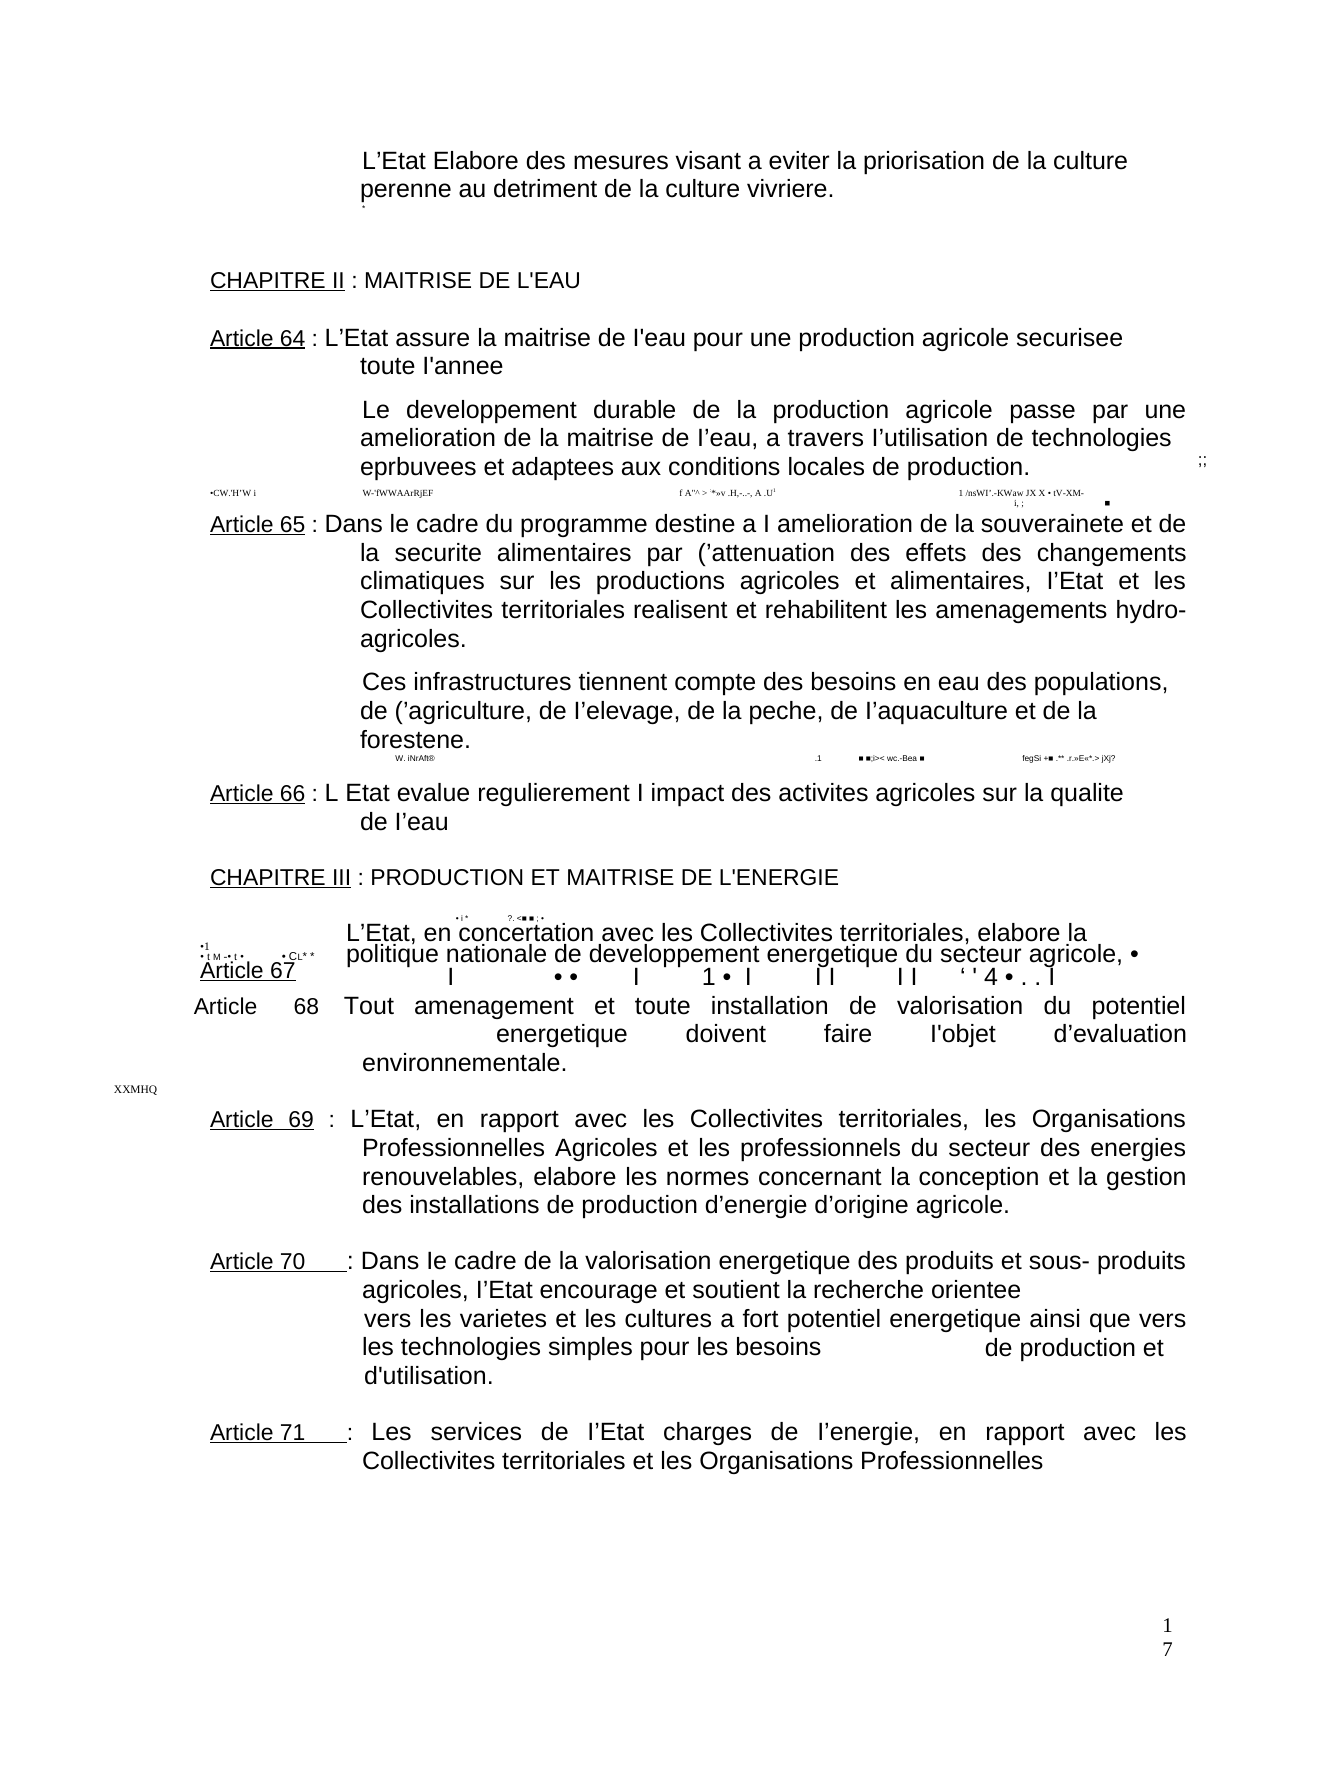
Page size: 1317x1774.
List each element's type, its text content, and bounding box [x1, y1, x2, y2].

text Article 64 : L’Etat assure la maitrise de I'eau pour une production agricole securisee [210, 323, 1188, 351]
text Article 65 : Dans le cadre du programme destine a I amelioration de la souverainete et de la securite alimentaires par (’attenuation des effets des changements climatiques sur les productions agricoles et alimentaires, I’Etat et les Collectivites territoriales realisent et rehabilitent les amenagements hydro-agricoles. [210, 509, 1188, 653]
text Article 69 : L’Etat, en rapport avec les Collectivites territoriales, les Organisations Professionnelles Agricoles et les professionnels du secteur des energies renouvelables, elabore les normes concernant la conception et la gestion des installations de production d’energie d’origine agricole. [210, 1104, 1188, 1219]
text CHAPITRE III : PRODUCTION ET MAITRISE DE L'ENERGIE [210, 864, 1188, 891]
text de I’eau [360, 806, 1188, 835]
text Le developpement durable de la production agricole passe par une amelioration de la maitrise de I’eau, a travers I’utilisation de technologies eprbuvees et adaptees aux conditions locales de production. [360, 395, 1188, 481]
list : Les services de I’Etat charges de I’energie, en rapport avec les Collectivites territoriales et les Organisations Professionnelles [210, 1417, 1188, 1474]
text d'utilisation. [362, 1361, 1188, 1390]
list : Dans Ie cadre de la valorisation energetique des produits et sous- produits agricoles, I’Etat encourage et soutient la recherche orientee [210, 1246, 1188, 1304]
text L’Etat, en concertation avec les Collectivites territoriales, elabore la politique nationale de developpement energetique du secteur agricole, • I • • I 1 • I I I I I ‘ ' 4 • . . I [210, 923, 1188, 991]
text vers les varietes et les cultures a fort potentiel energetique ainsi que vers les technologies simples pour les besoins [362, 1304, 1188, 1361]
text toute I'annee [360, 351, 1188, 380]
text Tout amenagement et toute installation de valorisation du potentiel energetique doivent faire I'objet d’evaluation environnementale. [210, 991, 1188, 1077]
text CHAPITRE II : MAITRISE DE L'EAU [210, 267, 1188, 293]
text Article 66 : L Etat evalue regulierement I impact des activites agricoles sur la qualite [210, 778, 1188, 806]
text L’Etat Elabore des mesures visant a eviter la priorisation de la culture perenne au detriment de la culture vivriere. [360, 146, 1188, 203]
text Ces infrastructures tiennent compte des besoins en eau des populations, de (’agriculture, de I’elevage, de la peche, de I’aquaculture et de la forestene. [360, 667, 1188, 753]
